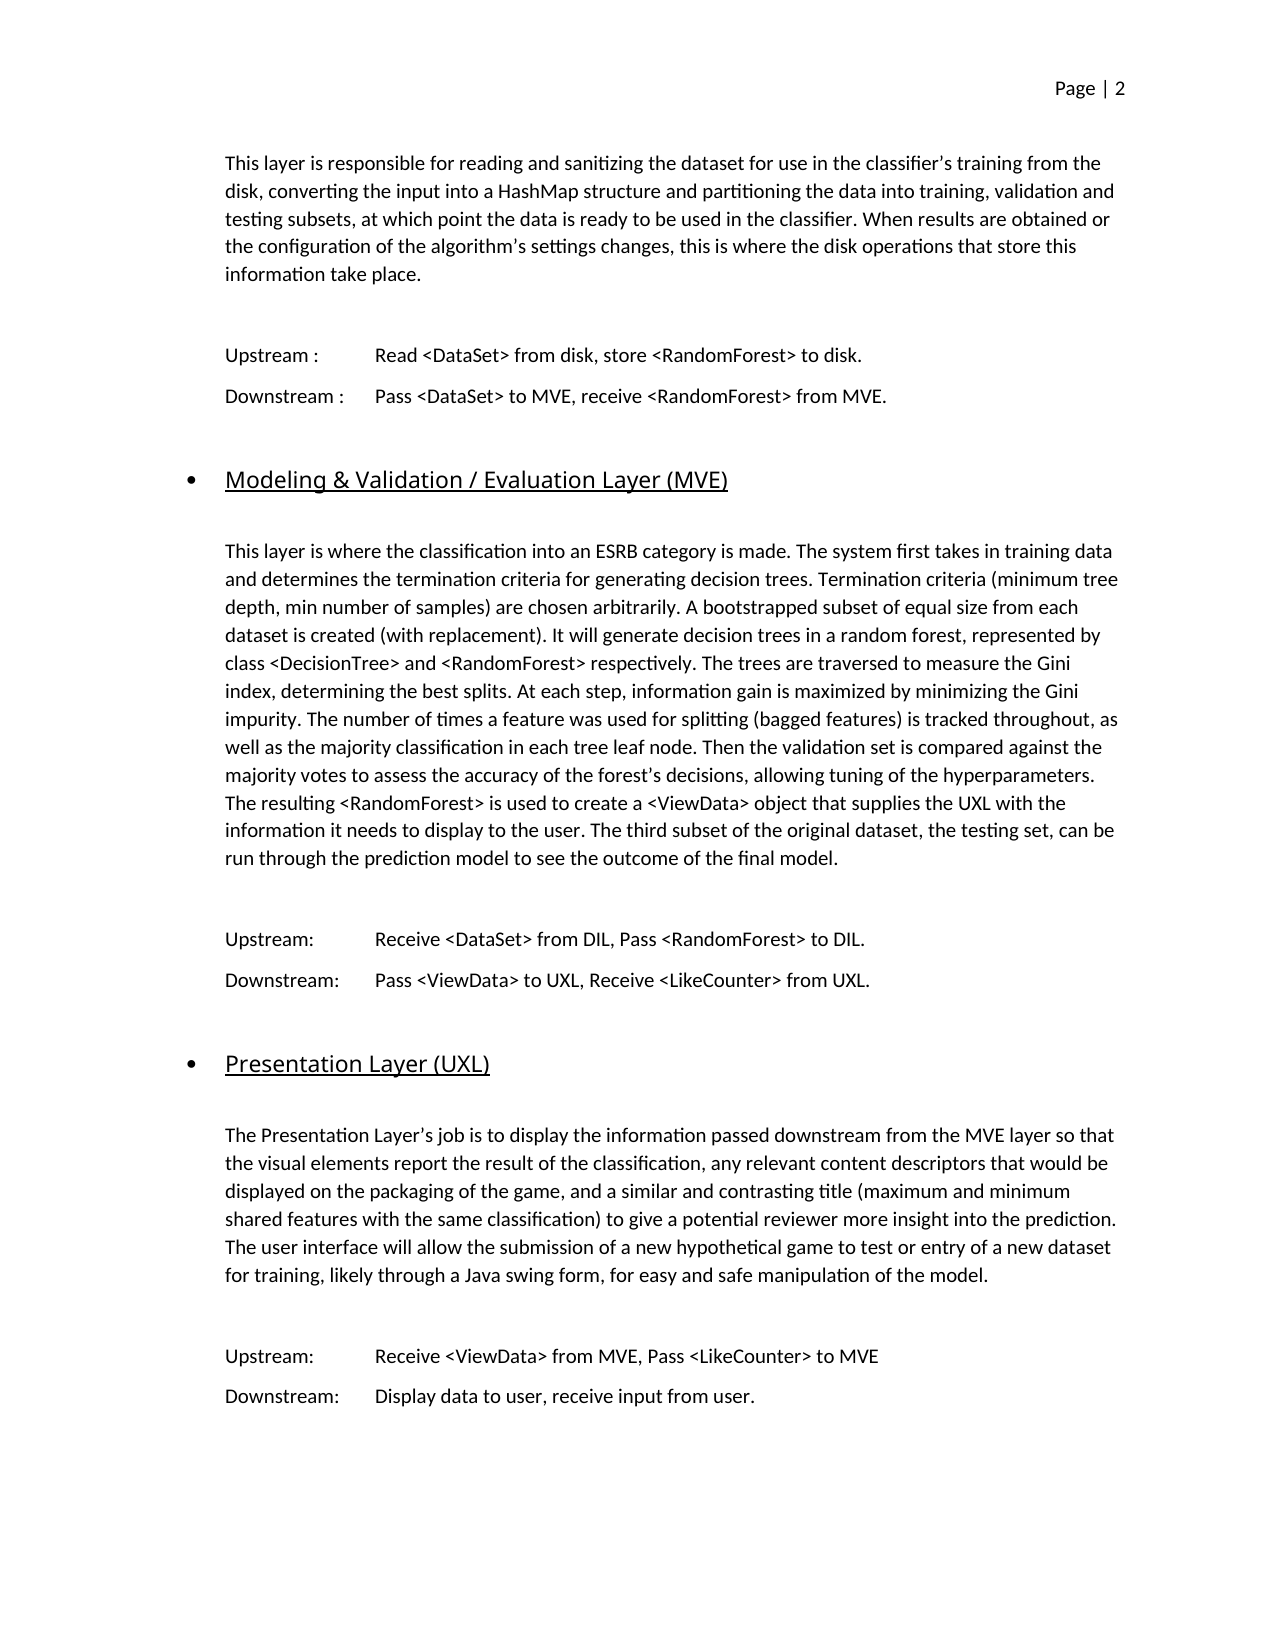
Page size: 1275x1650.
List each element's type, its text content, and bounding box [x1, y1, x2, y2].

subtitle Modeling & Validation / Evaluation Layer (MVE) [187, 464, 1125, 495]
text Upstream: Receive <DataSet> from DIL, Pass <RandomForest> to DIL. [225, 926, 1125, 952]
text This layer is responsible for reading and sanitizing the dataset for use in the classifier’s training from the disk, converting the input into a HashMap structure and partitioning the data into training, validation and testing subsets, at which point the data is ready to be used in the classifier. When results are obtained or the configuration of the algorithm’s settings changes, this is where the disk operations that store this information take place. [225, 150, 1125, 287]
text Downstream: Display data to user, receive input from user. [225, 1383, 1125, 1409]
text Upstream: Receive <ViewData> from MVE, Pass <LikeCounter> to MVE [225, 1343, 1125, 1368]
text This layer is where the classification into an ESRB category is made. The system first takes in training data and determines the termination criteria for generating decision trees. Termination criteria (minimum tree depth, min number of samples) are chosen arbitrarily. A bootstrapped subset of equal size from each dataset is created (with replacement). It will generate decision trees in a random forest, represented by class <DecisionTree> and <RandomForest> respectively. The trees are traversed to measure the Gini index, determining the best splits. At each step, information gain is maximized by minimizing the Gini impurity. The number of times a feature was used for splitting (bagged features) is tracked throughout, as well as the majority classification in each tree leaf node. Then the validation set is compared against the majority votes to assess the accuracy of the forest’s decisions, allowing tuning of the hyperparameters. The resulting <RandomForest> is used to create a <ViewData> object that supplies the UXL with the information it needs to display to the user. The third subset of the original dataset, the testing set, can be run through the prediction model to see the outcome of the final model. [225, 538, 1125, 871]
subtitle Presentation Layer (UXL) [187, 1048, 1125, 1079]
text Downstream : Pass <DataSet> to MVE, receive <RandomForest> from MVE. [150, 383, 1125, 408]
text Upstream : Read <DataSet> from disk, store <RandomForest> to disk. [150, 342, 1125, 368]
text The Presentation Layer’s job is to display the information passed downstream from the MVE layer so that the visual elements report the result of the classification, any relevant content descriptors that would be displayed on the packaging of the game, and a similar and contrasting title (maximum and minimum shared features with the same classification) to give a potential reviewer more insight into the prediction. The user interface will allow the submission of a new hypothetical game to test or entry of a new dataset for training, likely through a Java swing form, for easy and safe manipulation of the model. [225, 1122, 1125, 1287]
text Downstream: Pass <ViewData> to UXL, Receive <LikeCounter> from UXL. [225, 967, 1125, 992]
